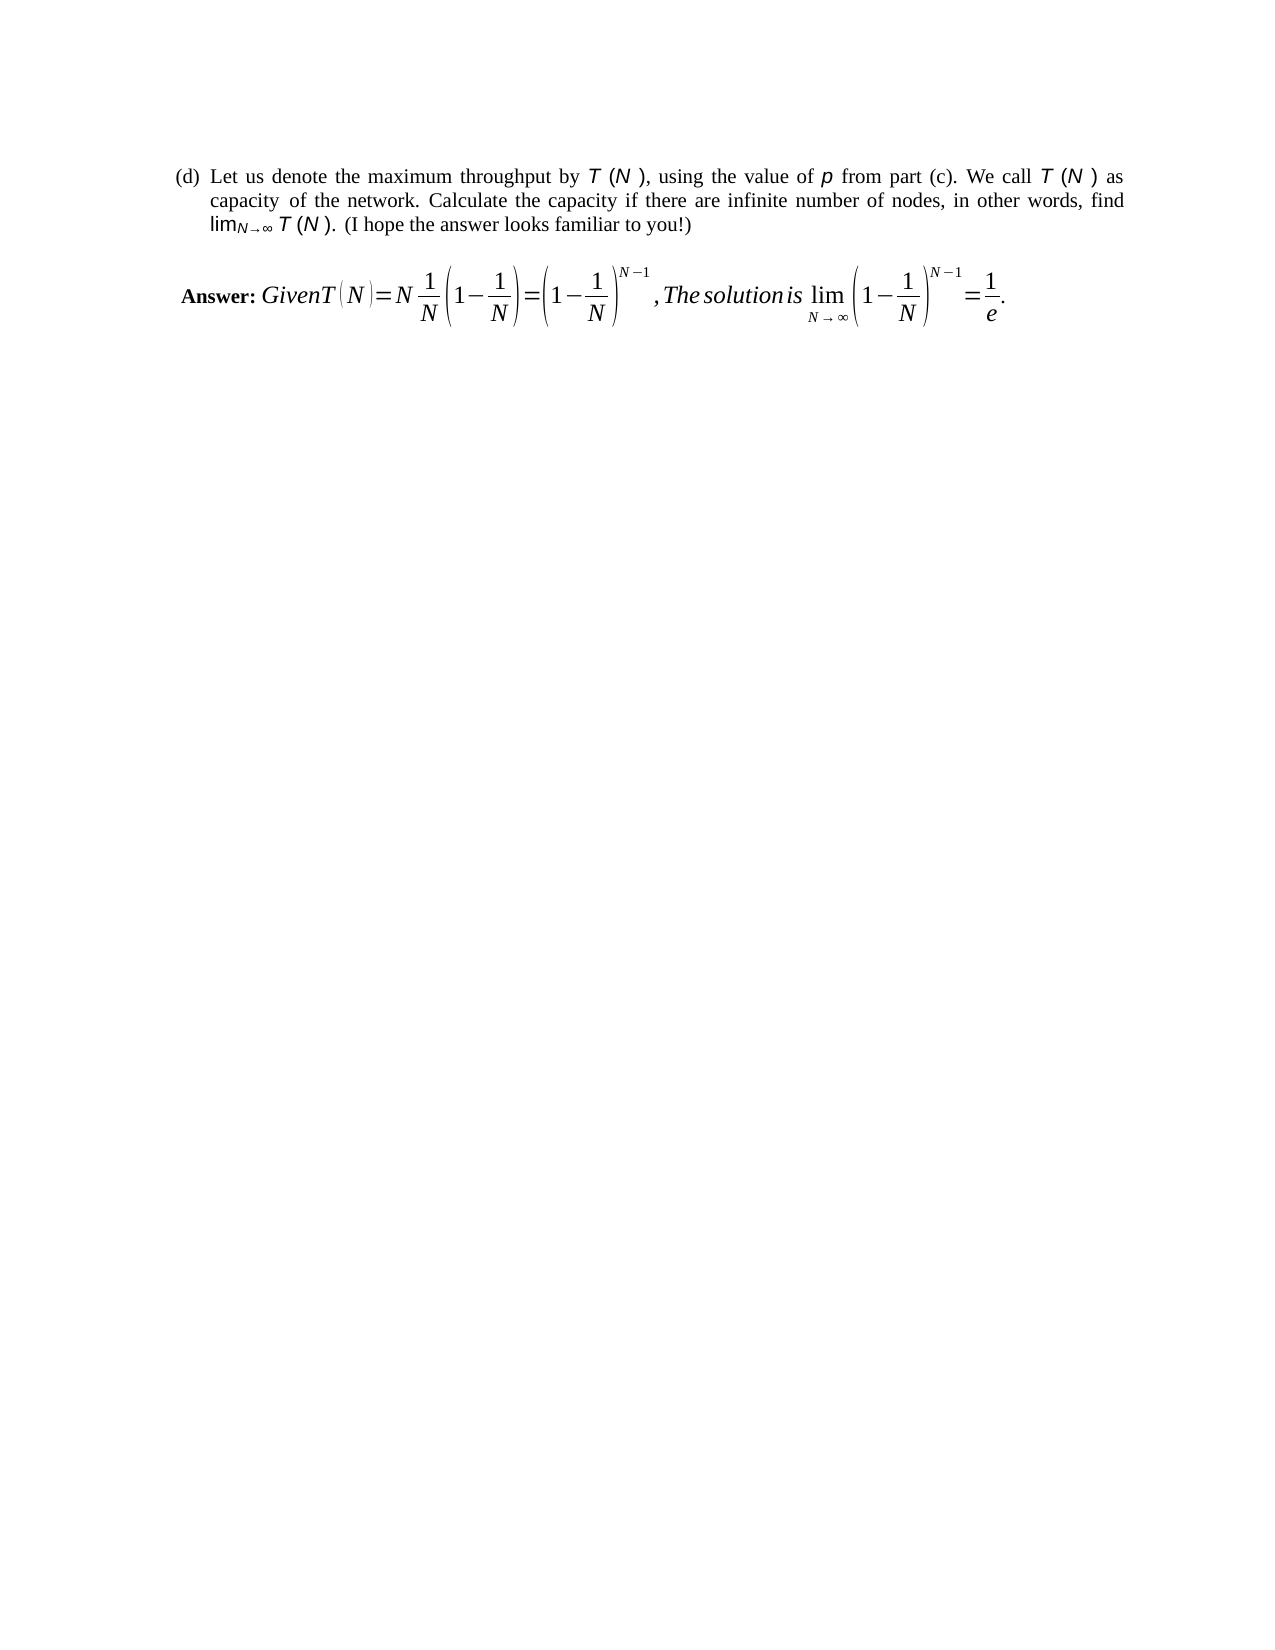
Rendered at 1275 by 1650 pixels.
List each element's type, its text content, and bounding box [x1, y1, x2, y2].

text Answer: . [181, 263, 1142, 328]
list Let us denote the maximum throughput by T (N ), using the value of p from part (c). We call T (N ) as capacity of the network. Calculate the capacity if there are infinite number of nodes, in other words, find limN→∞ T (N ). (I hope the answer looks familiar to you!) [175, 163, 1125, 237]
